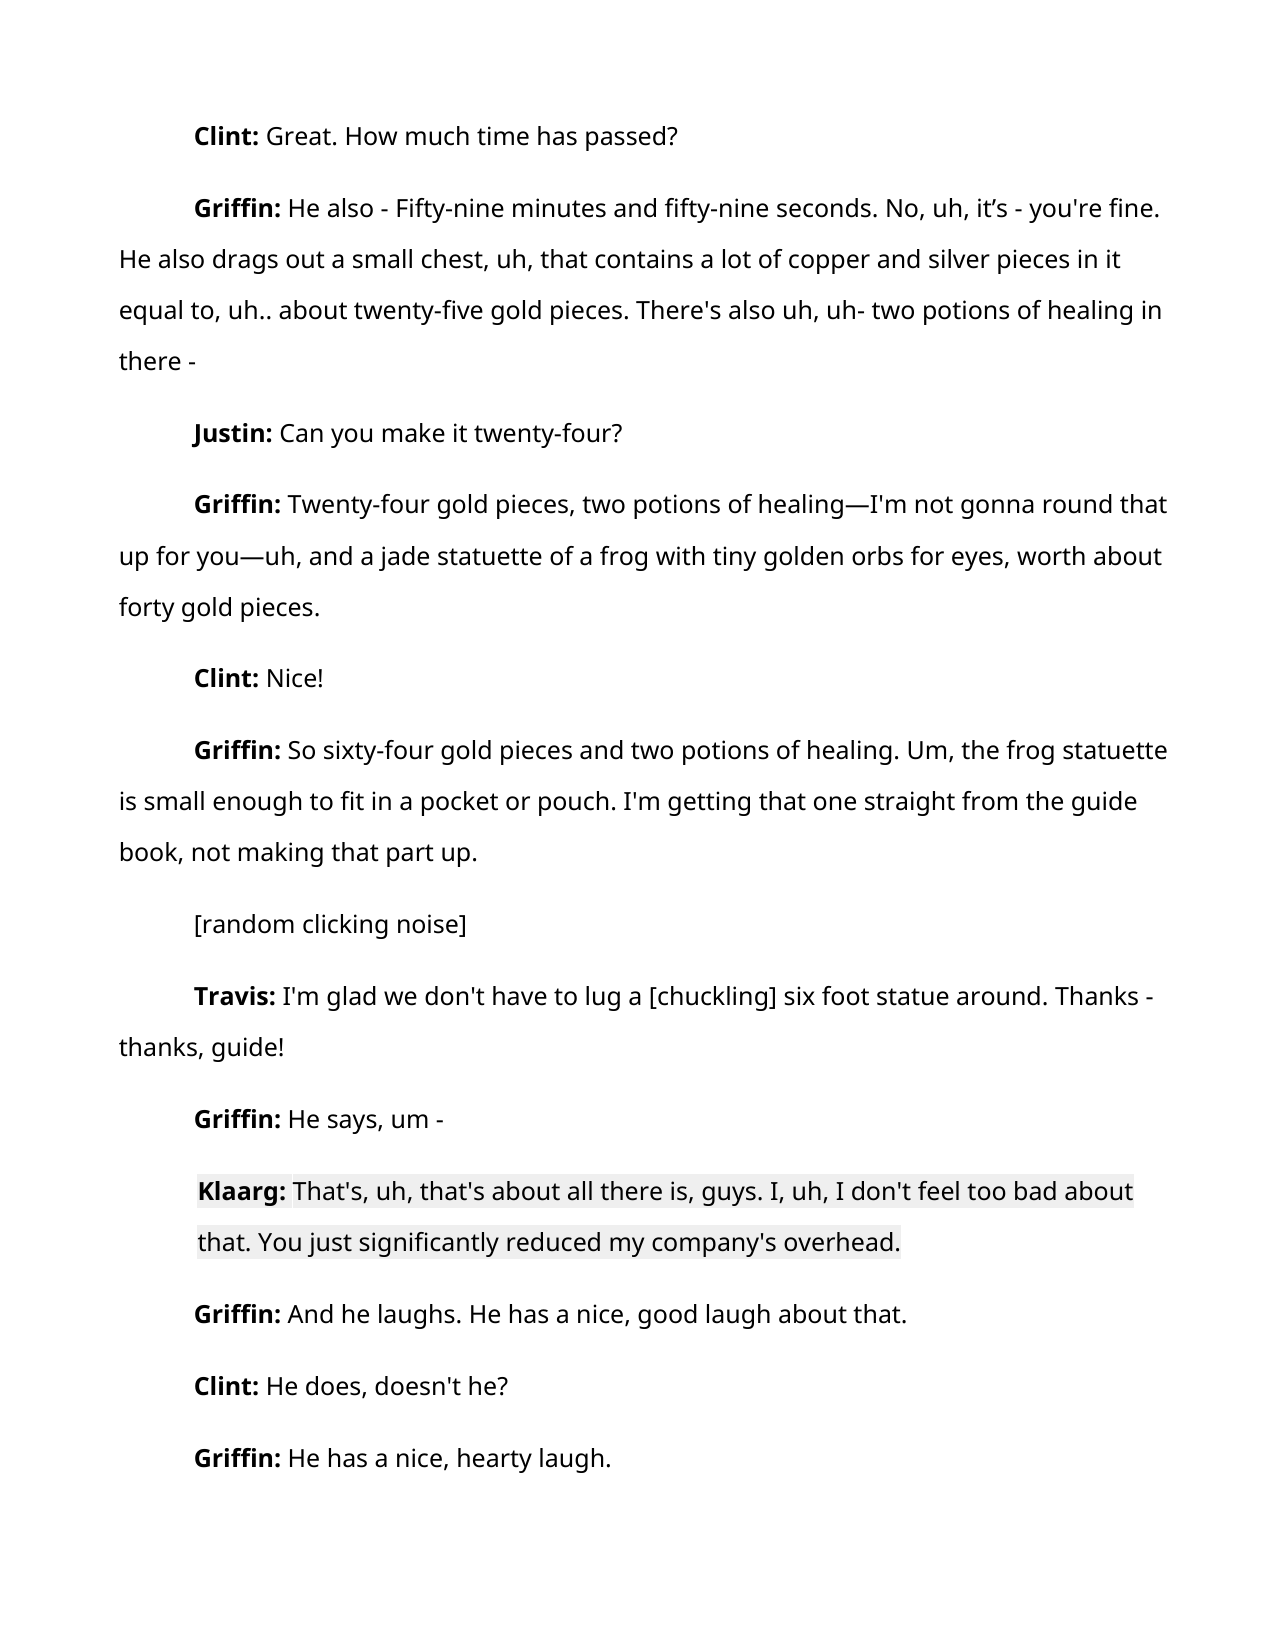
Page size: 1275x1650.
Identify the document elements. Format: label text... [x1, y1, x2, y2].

text Clint: Great. How much time has passed? [118, 118, 1172, 152]
text Griffin: He says, um - [118, 1102, 1172, 1136]
text Klaarg: That's, uh, that's about all there is, guys. I, uh, I don't feel too bad about that. You just significantly reduced my company's overhead. [197, 1174, 1172, 1259]
text [random clicking noise] [118, 907, 1172, 941]
text Travis: I'm glad we don't have to lug a [chuckling] six foot statue around. Thanks - thanks, guide! [118, 979, 1172, 1064]
text Griffin: He also - Fifty-nine minutes and fifty-nine seconds. No, uh, it’s - you're fine. He also drags out a small chest, uh, that contains a lot of copper and silver pieces in it equal to, uh.. about twenty-five gold pieces. There's also uh, uh- two potions of healing in there - [118, 190, 1172, 377]
text Griffin: So sixty-four gold pieces and two potions of healing. Um, the frog statuette is small enough to fit in a pocket or pouch. I'm getting that one straight from the guide book, not making that part up. [118, 733, 1172, 869]
text Griffin: And he laughs. He has a nice, good laugh about that. [118, 1297, 1172, 1331]
text Griffin: Twenty-four gold pieces, two potions of healing—I'm not gonna round that up for you—uh, and a jade statuette of a frog with tiny golden orbs for eyes, worth about forty gold pieces. [118, 487, 1172, 623]
text Clint: Nice! [118, 661, 1172, 695]
text Clint: He does, doesn't he? [118, 1368, 1172, 1402]
text Justin: Can you make it twenty-four? [118, 415, 1172, 449]
text Griffin: He has a nice, hearty laugh. [118, 1440, 1172, 1474]
